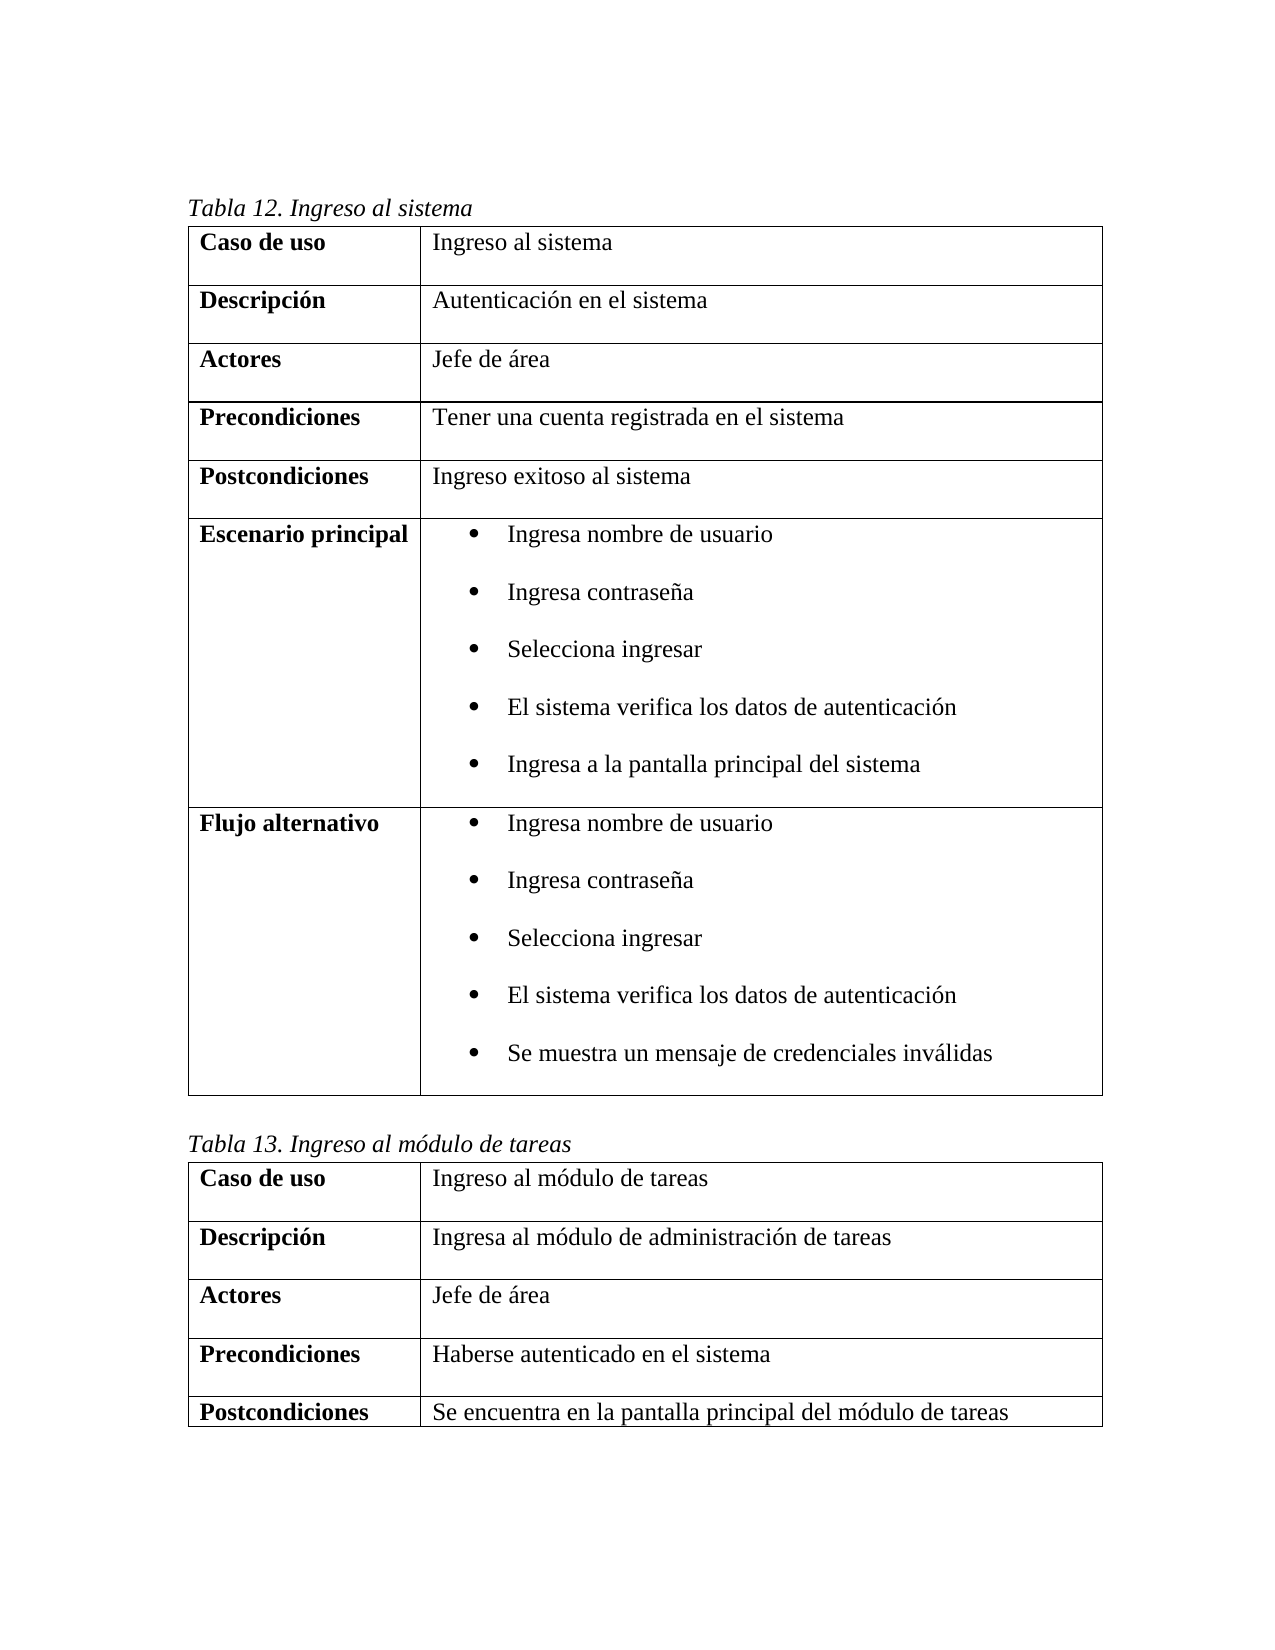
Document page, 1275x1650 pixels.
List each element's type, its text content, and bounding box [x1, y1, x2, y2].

table_cell Escenario principal [189, 519, 420, 807]
text Tabla 12. Ingreso al sistema [187, 193, 1087, 222]
table_cell Actores [189, 1280, 420, 1338]
table_cell Ingresa nombre de usuario Ingresa contraseña Selecciona ingresar El sistema verifica los datos de autenticación Se muestra un mensaje de credenciales inválidas [421, 808, 1102, 1095]
table_cell Actores [189, 344, 420, 401]
table_cell Descripción [189, 286, 420, 343]
table_cell Postcondiciones [189, 1397, 420, 1426]
table_cell Autenticación en el sistema [421, 286, 1102, 343]
table_cell Postcondiciones [189, 461, 420, 518]
table_header Caso de uso [189, 227, 420, 284]
table_cell Se encuentra en la pantalla principal del módulo de tareas [421, 1397, 1102, 1426]
table_cell Haberse autenticado en el sistema [421, 1339, 1102, 1396]
table_cell Ingresa al módulo de administración de tareas [421, 1222, 1102, 1279]
table_header Ingreso al sistema [421, 227, 1102, 284]
table_cell Tener una cuenta registrada en el sistema [421, 403, 1102, 460]
table_cell Flujo alternativo [189, 808, 420, 1095]
table_cell Precondiciones [189, 403, 420, 460]
table_header Caso de uso [189, 1163, 420, 1221]
table_cell Descripción [189, 1222, 420, 1279]
table_cell Ingreso exitoso al sistema [421, 461, 1102, 518]
table_cell Precondiciones [189, 1339, 420, 1396]
table_header Ingreso al módulo de tareas [421, 1163, 1102, 1221]
table_cell Jefe de área [421, 1280, 1102, 1338]
table_cell Ingresa nombre de usuario Ingresa contraseña Selecciona ingresar El sistema verifica los datos de autenticación Ingresa a la pantalla principal del sistema [421, 519, 1102, 807]
text Tabla 13. Ingreso al módulo de tareas [187, 1129, 1087, 1158]
table_cell Jefe de área [421, 344, 1102, 401]
